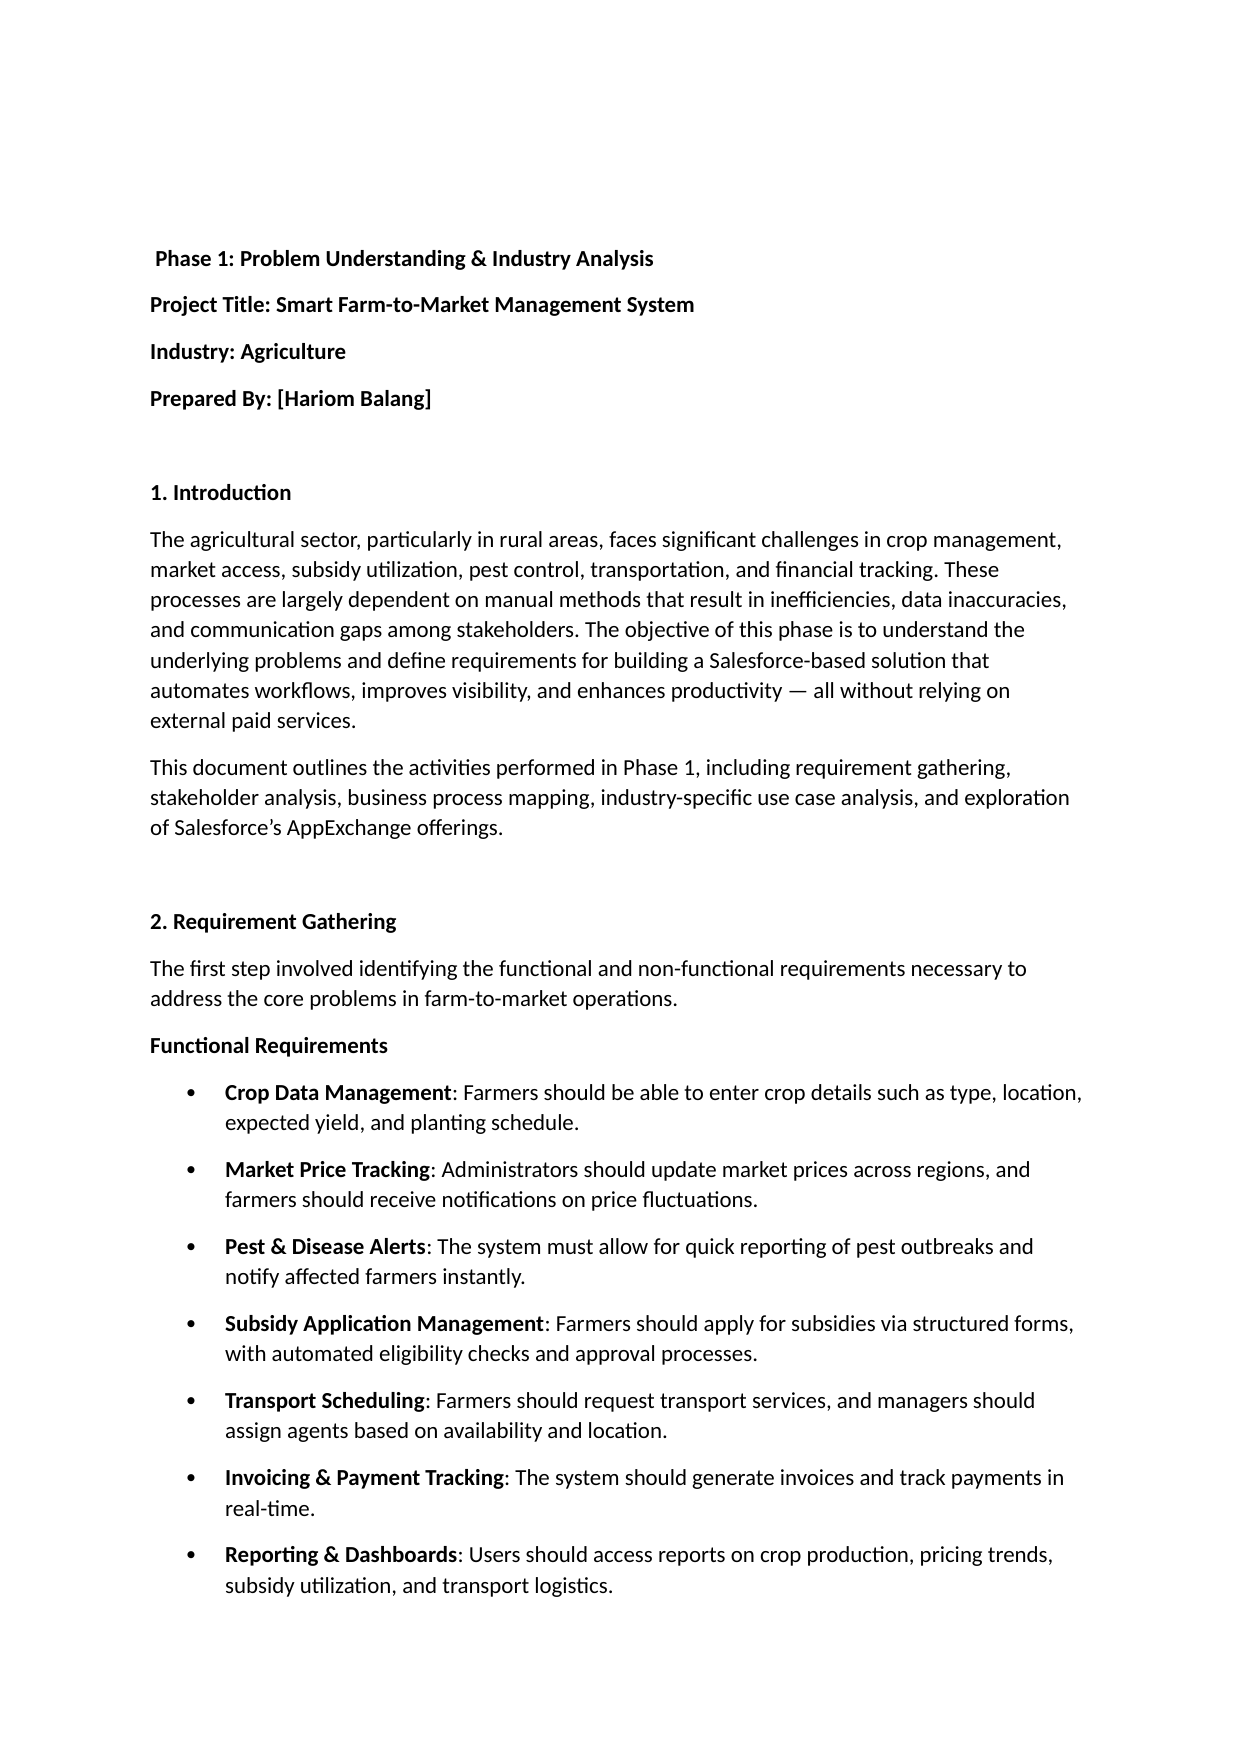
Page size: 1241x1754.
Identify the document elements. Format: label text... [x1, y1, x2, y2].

text 2. Requirement Gathering [150, 907, 1090, 935]
list Invoicing & Payment Tracking: The system should generate invoices and track payments in real-time. [187, 1463, 1090, 1522]
list Crop Data Management: Farmers should be able to enter crop details such as type, location, expected yield, and planting schedule. [187, 1078, 1090, 1136]
text The agricultural sector, particularly in rural areas, faces significant challenges in crop management, market access, subsidy utilization, pest control, transportation, and financial tracking. These processes are largely dependent on manual methods that result in inefficiencies, data inaccuracies, and communication gaps among stakeholders. The objective of this phase is to understand the underlying problems and define requirements for building a Salesforce-based solution that automates workflows, improves visibility, and enhances productivity — all without relying on external paid services. [150, 525, 1090, 734]
list Pest & Disease Alerts: The system must allow for quick reporting of pest outbreaks and notify affected farmers instantly. [187, 1232, 1090, 1291]
text 1. Introduction [150, 478, 1090, 506]
text The first step involved identifying the functional and non-functional requirements necessary to address the core problems in farm-to-market operations. [150, 954, 1090, 1012]
text Project Title: Smart Farm-to-Market Management System [150, 291, 1090, 319]
list Transport Scheduling: Farmers should request transport services, and managers should assign agents based on availability and location. [187, 1386, 1090, 1445]
text Industry: Agriculture [150, 337, 1090, 366]
text Phase 1: Problem Understanding & Industry Analysis [150, 244, 1090, 272]
list Market Price Tracking: Administrators should update market prices across regions, and farmers should receive notifications on price fluctuations. [187, 1155, 1090, 1213]
text Prepared By: [Hariom Balang] [150, 384, 1090, 412]
text Functional Requirements [150, 1031, 1090, 1059]
text This document outlines the activities performed in Phase 1, including requirement gathering, stakeholder analysis, business process mapping, industry-specific use case analysis, and exploration of Salesforce’s AppExchange offerings. [150, 753, 1090, 842]
list Subsidy Application Management: Farmers should apply for subsidies via structured forms, with automated eligibility checks and approval processes. [187, 1309, 1090, 1368]
list Reporting & Dashboards: Users should access reports on crop production, pricing trends, subsidy utilization, and transport logistics. [187, 1541, 1090, 1599]
